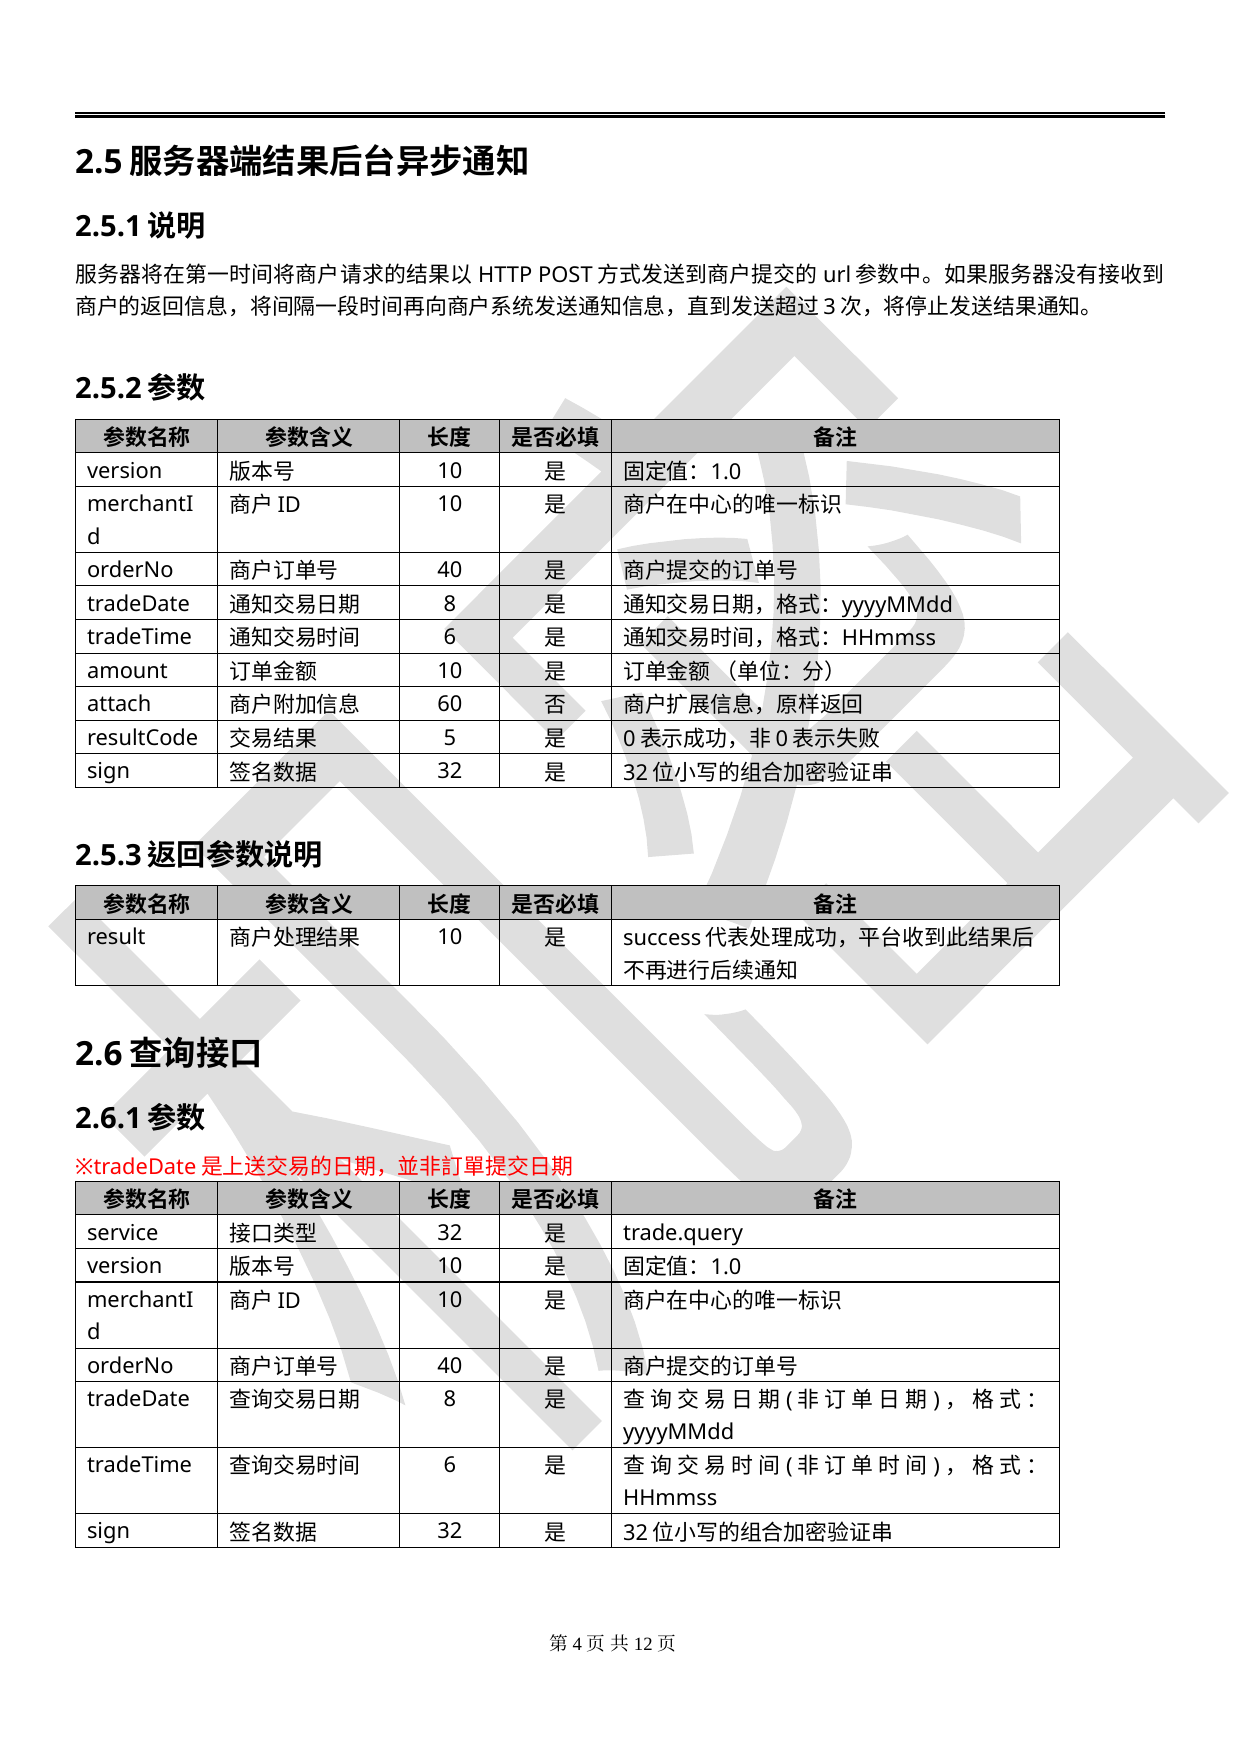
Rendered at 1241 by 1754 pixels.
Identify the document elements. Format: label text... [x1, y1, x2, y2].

table_cell 签名数据 [218, 1514, 399, 1547]
table_header 备注 [612, 886, 1059, 919]
table_cell 10 [400, 654, 499, 686]
table_cell sign [76, 1514, 217, 1547]
table_cell 是 [500, 920, 611, 985]
table_cell 查询交易日期 [218, 1382, 399, 1447]
table_cell success代表处理成功，平台收到此结果后不再进行后续通知 [612, 920, 1059, 985]
table_cell 是 [500, 754, 611, 787]
table_cell 10 [400, 453, 499, 486]
table_header 长度 [400, 886, 499, 919]
table_header 是否必填 [500, 1182, 611, 1214]
table_cell 5 [400, 721, 499, 753]
table_cell tradeTime [76, 1448, 217, 1513]
text 2.5.3返回参数说明 [75, 820, 1165, 885]
table_cell orderNo [76, 553, 217, 585]
table_header 备注 [612, 420, 1059, 452]
table_header 参数名称 [76, 886, 217, 919]
table_cell 商户扩展信息，原样返回 [612, 687, 1059, 719]
table_cell sign [76, 754, 217, 787]
table_cell 32 [400, 754, 499, 787]
text 2.6.1参数 [75, 1083, 1165, 1148]
table_cell 40 [400, 553, 499, 585]
table_cell 10 [400, 920, 499, 985]
table_cell 10 [400, 1283, 499, 1347]
table_cell 商户订单号 [218, 1349, 399, 1381]
table_cell 签名数据 [218, 754, 399, 787]
table_cell 商户在中心的唯一标识 [612, 487, 1059, 552]
table_cell 查询交易时间(非订单时间)，格式：HHmmss [612, 1448, 1059, 1513]
table_cell result [76, 920, 217, 985]
table_cell 通知交易日期 [218, 586, 399, 619]
table_cell 6 [400, 1448, 499, 1513]
table_cell tradeDate [76, 1382, 217, 1447]
table_header 参数名称 [76, 420, 217, 452]
table_cell 是 [500, 453, 611, 486]
table_cell 否 [500, 687, 611, 719]
table_cell 6 [400, 620, 499, 652]
table_cell 商户提交的订单号 [612, 1349, 1059, 1381]
subtitle 2.5服务器端结果后台异步通知 [75, 126, 1165, 191]
table_cell 是 [500, 553, 611, 585]
table_cell 是 [500, 1283, 611, 1347]
text 2.5.1说明 [75, 191, 1165, 256]
table_cell 是 [500, 1514, 611, 1547]
table_header 长度 [400, 1182, 499, 1214]
table_cell orderNo [76, 1349, 217, 1381]
table_cell 固定值：1.0 [612, 1249, 1059, 1281]
table_cell 商户附加信息 [218, 687, 399, 719]
table_cell 商户在中心的唯一标识 [612, 1283, 1059, 1347]
table_cell trade.query [612, 1215, 1059, 1248]
table_cell 32 [400, 1215, 499, 1248]
table_cell 32位小写的组合加密验证串 [612, 1514, 1059, 1547]
table_cell service [76, 1215, 217, 1248]
table_cell 是 [500, 487, 611, 552]
table_cell 是 [500, 620, 611, 652]
table_cell 通知交易日期，格式：yyyyMMdd [612, 586, 1059, 619]
table_cell version [76, 453, 217, 486]
table_cell 0表示成功，非0表示失败 [612, 721, 1059, 753]
table_cell 8 [400, 1382, 499, 1447]
table_cell 32位小写的组合加密验证串 [612, 754, 1059, 787]
table_cell attach [76, 687, 217, 719]
text 2.5.2参数 [75, 354, 1165, 419]
table_cell 订单金额 （单位：分） [612, 654, 1059, 686]
table_cell 交易结果 [218, 721, 399, 753]
table_cell 商户处理结果 [218, 920, 399, 985]
table_cell tradeTime [76, 620, 217, 652]
table_cell 8 [400, 586, 499, 619]
table_cell merchantId [76, 1283, 217, 1347]
table_cell 商户提交的订单号 [612, 553, 1059, 585]
table_cell 10 [400, 487, 499, 552]
table_cell 查询交易日期(非订单日期)，格式：yyyyMMdd [612, 1382, 1059, 1447]
table_cell 是 [500, 1382, 611, 1447]
table_cell 商户ID [218, 1283, 399, 1347]
subtitle 2.6查询接口 [75, 1018, 1165, 1083]
table_header 备注 [612, 1182, 1059, 1214]
table_header 参数含义 [218, 420, 399, 452]
table_cell 订单金额 [218, 654, 399, 686]
table_cell 固定值：1.0 [612, 453, 1059, 486]
table_cell 商户订单号 [218, 553, 399, 585]
table_cell 是 [500, 1349, 611, 1381]
table_cell 10 [400, 1249, 499, 1281]
table_cell 60 [400, 687, 499, 719]
table_header 是否必填 [500, 886, 611, 919]
text 服务器将在第一时间将商户请求的结果以HTTP POST方式发送到商户提交的url参数中。如果服务器没有接收到商户的返回信息，将间隔一段时间再向商户系统发送通知信息，直到发送超过3次，将停止发送结果通知。 [75, 256, 1165, 321]
table_cell resultCode [76, 721, 217, 753]
table_cell 版本号 [218, 453, 399, 486]
table_header 参数含义 [218, 1182, 399, 1214]
table_header 是否必填 [500, 420, 611, 452]
table_cell merchantId [76, 487, 217, 552]
table_cell 40 [400, 1349, 499, 1381]
table_cell 接口类型 [218, 1215, 399, 1248]
table_cell 查询交易时间 [218, 1448, 399, 1513]
table_cell 商户ID [218, 487, 399, 552]
table_cell 是 [500, 1215, 611, 1248]
table_cell 通知交易时间 [218, 620, 399, 652]
table_cell tradeDate [76, 586, 217, 619]
table_cell version [76, 1249, 217, 1281]
table_cell 是 [500, 586, 611, 619]
table_cell 32 [400, 1514, 499, 1547]
table_cell 是 [500, 654, 611, 686]
text ※tradeDate是上送交易的日期，並非訂單提交日期 [75, 1148, 1165, 1181]
table_cell 是 [500, 721, 611, 753]
table_cell 版本号 [218, 1249, 399, 1281]
table_cell 是 [500, 1249, 611, 1281]
table_header 参数名称 [76, 1182, 217, 1214]
table_header 参数含义 [218, 886, 399, 919]
table_cell 通知交易时间，格式：HHmmss [612, 620, 1059, 652]
table_cell amount [76, 654, 217, 686]
table_header 长度 [400, 420, 499, 452]
table_cell 是 [500, 1448, 611, 1513]
